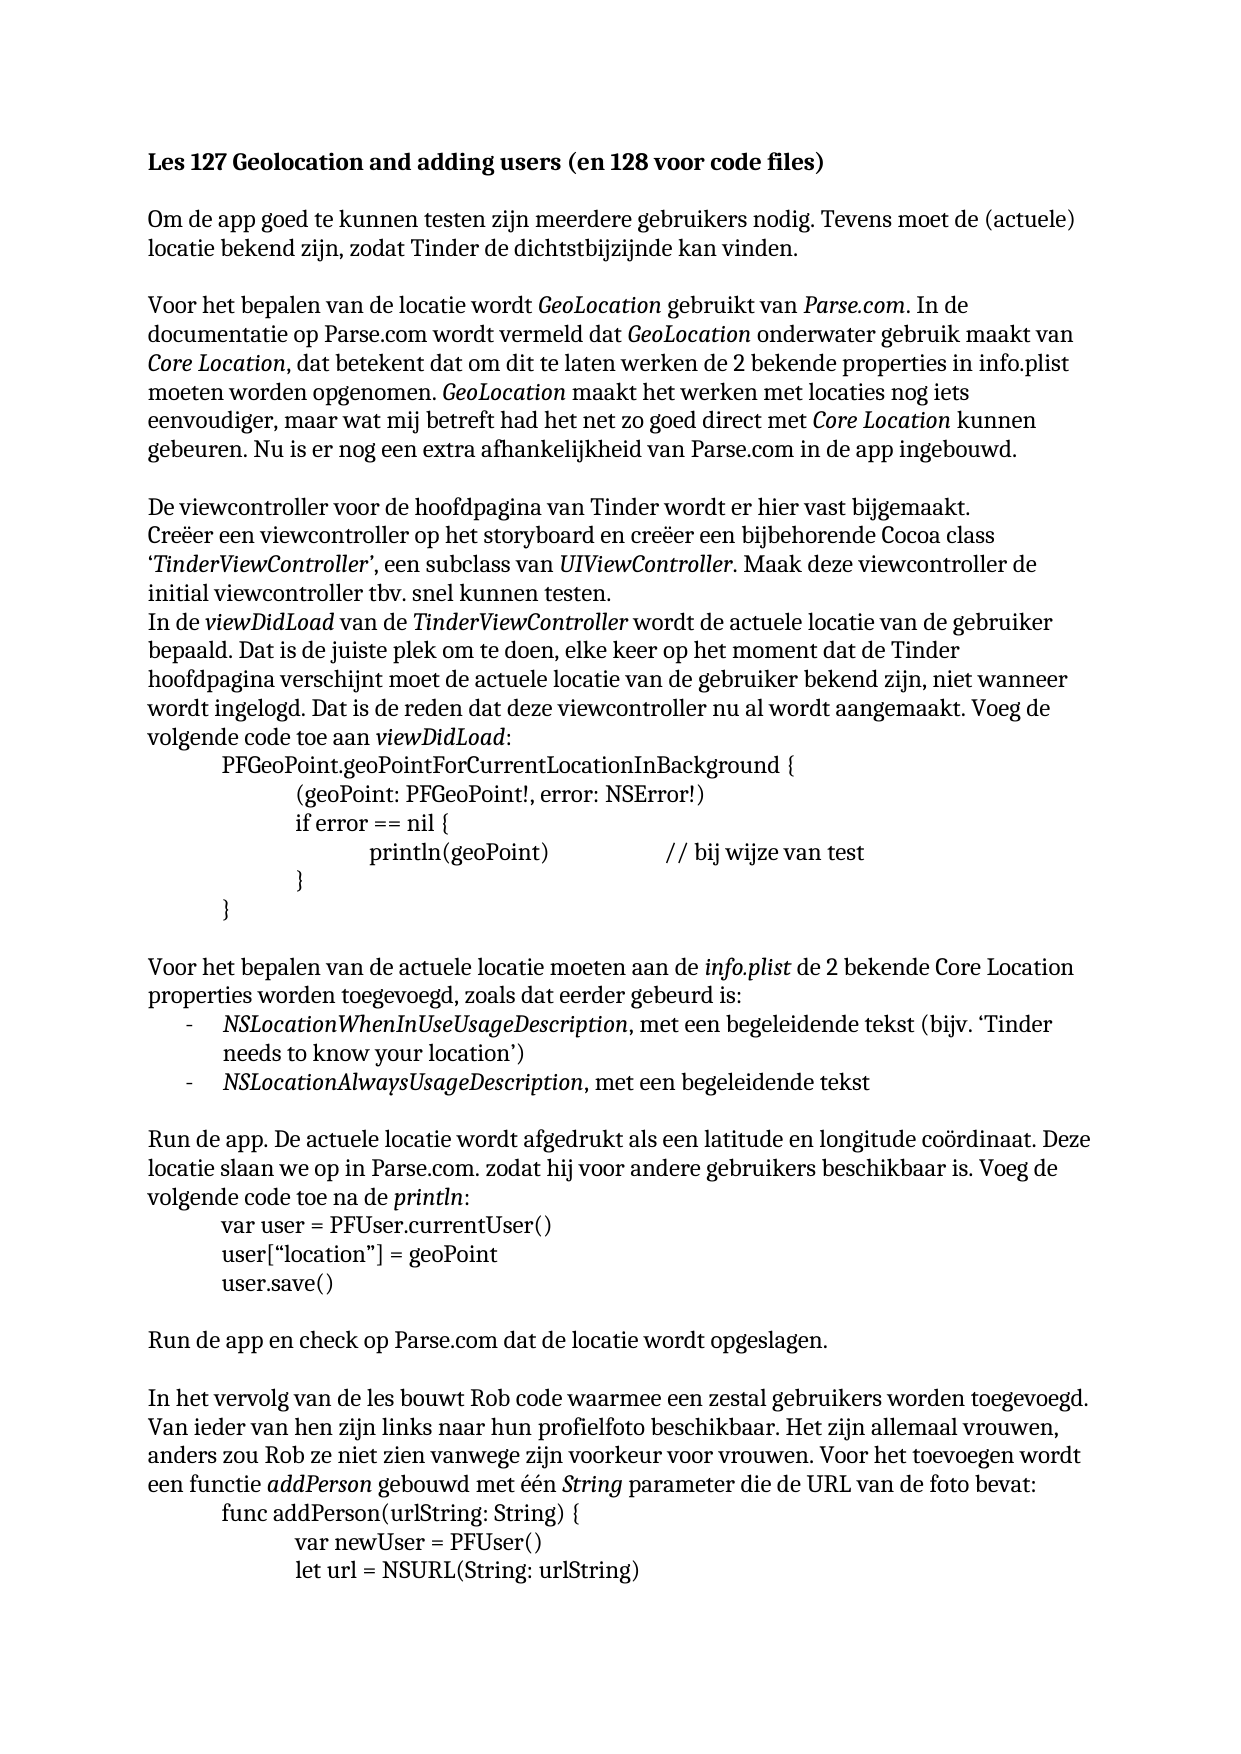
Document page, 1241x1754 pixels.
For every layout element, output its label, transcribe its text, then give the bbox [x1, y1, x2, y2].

text (geoPoint: PFGeoPoint!, error: NSError!) [148, 780, 1093, 809]
text user.save() [148, 1269, 1093, 1298]
list NSLocationAlwaysUsageDescription, met een begeleidende tekst [185, 1068, 1093, 1096]
text var user = PFUser.currentUser() [148, 1211, 1093, 1240]
text } [148, 866, 1093, 895]
text Creëer een viewcontroller op het storyboard en creëer een bijbehorende Cocoa class ‘TinderViewController’, een subclass van UIViewController. Maak deze viewcontroller de initial viewcontroller tbv. snel kunnen testen. [148, 521, 1093, 608]
text var newUser = PFUser() [148, 1528, 1093, 1556]
text Om de app goed te kunnen testen zijn meerdere gebruikers nodig. Tevens moet de (actuele) locatie bekend zijn, zodat Tinder de dichtstbijzijnde kan vinden. [148, 205, 1093, 263]
text user[“location”] = geoPoint [148, 1240, 1093, 1269]
text Run de app. De actuele locatie wordt afgedrukt als een latitude en longitude coördinaat. Deze locatie slaan we op in Parse.com. zodat hij voor andere gebruikers beschikbaar is. Voeg de volgende code toe na de println: [148, 1125, 1093, 1211]
text } [148, 895, 1093, 924]
text let url = NSURL(String: urlString) [148, 1556, 1093, 1585]
text if error == nil { [148, 809, 1093, 838]
text Run de app en check op Parse.com dat de locatie wordt opgeslagen. [148, 1326, 1093, 1355]
text Voor het bepalen van de locatie wordt GeoLocation gebruikt van Parse.com. In de documentatie op Parse.com wordt vermeld dat GeoLocation onderwater gebruik maakt van Core Location, dat betekent dat om dit te laten werken de 2 bekende properties in info.plist moeten worden opgenomen. GeoLocation maakt het werken met locaties nog iets eenvoudiger, maar wat mij betreft had het net zo goed direct met Core Location kunnen gebeuren. Nu is er nog een extra afhankelijkheid van Parse.com in de app ingebouwd. [148, 291, 1093, 464]
text De viewcontroller voor de hoofdpagina van Tinder wordt er hier vast bijgemaakt. [148, 493, 1093, 521]
text func addPerson(urlString: String) { [148, 1499, 1093, 1528]
text println(geoPoint) // bij wijze van test [148, 838, 1093, 866]
list NSLocationWhenInUseUsageDescription, met een begeleidende tekst (bijv. ‘Tinder needs to know your location’) [185, 1010, 1093, 1068]
text In het vervolg van de les bouwt Rob code waarmee een zestal gebruikers worden toegevoegd. Van ieder van hen zijn links naar hun profielfoto beschikbaar. Het zijn allemaal vrouwen, anders zou Rob ze niet zien vanwege zijn voorkeur voor vrouwen. Voor het toevoegen wordt een functie addPerson gebouwd met één String parameter die de URL van de foto bevat: [148, 1384, 1093, 1499]
text PFGeoPoint.geoPointForCurrentLocationInBackground { [148, 751, 1093, 780]
text Voor het bepalen van de actuele locatie moeten aan de info.plist de 2 bekende Core Location properties worden toegevoegd, zoals dat eerder gebeurd is: [148, 953, 1093, 1010]
text Les 127 Geolocation and adding users (en 128 voor code files) [148, 148, 1093, 176]
text In de viewDidLoad van de TinderViewController wordt de actuele locatie van de gebruiker bepaald. Dat is de juiste plek om te doen, elke keer op het moment dat de Tinder hoofdpagina verschijnt moet de actuele locatie van de gebruiker bekend zijn, niet wanneer wordt ingelogd. Dat is de reden dat deze viewcontroller nu al wordt aangemaakt. Voeg de volgende code toe aan viewDidLoad: [148, 608, 1093, 751]
